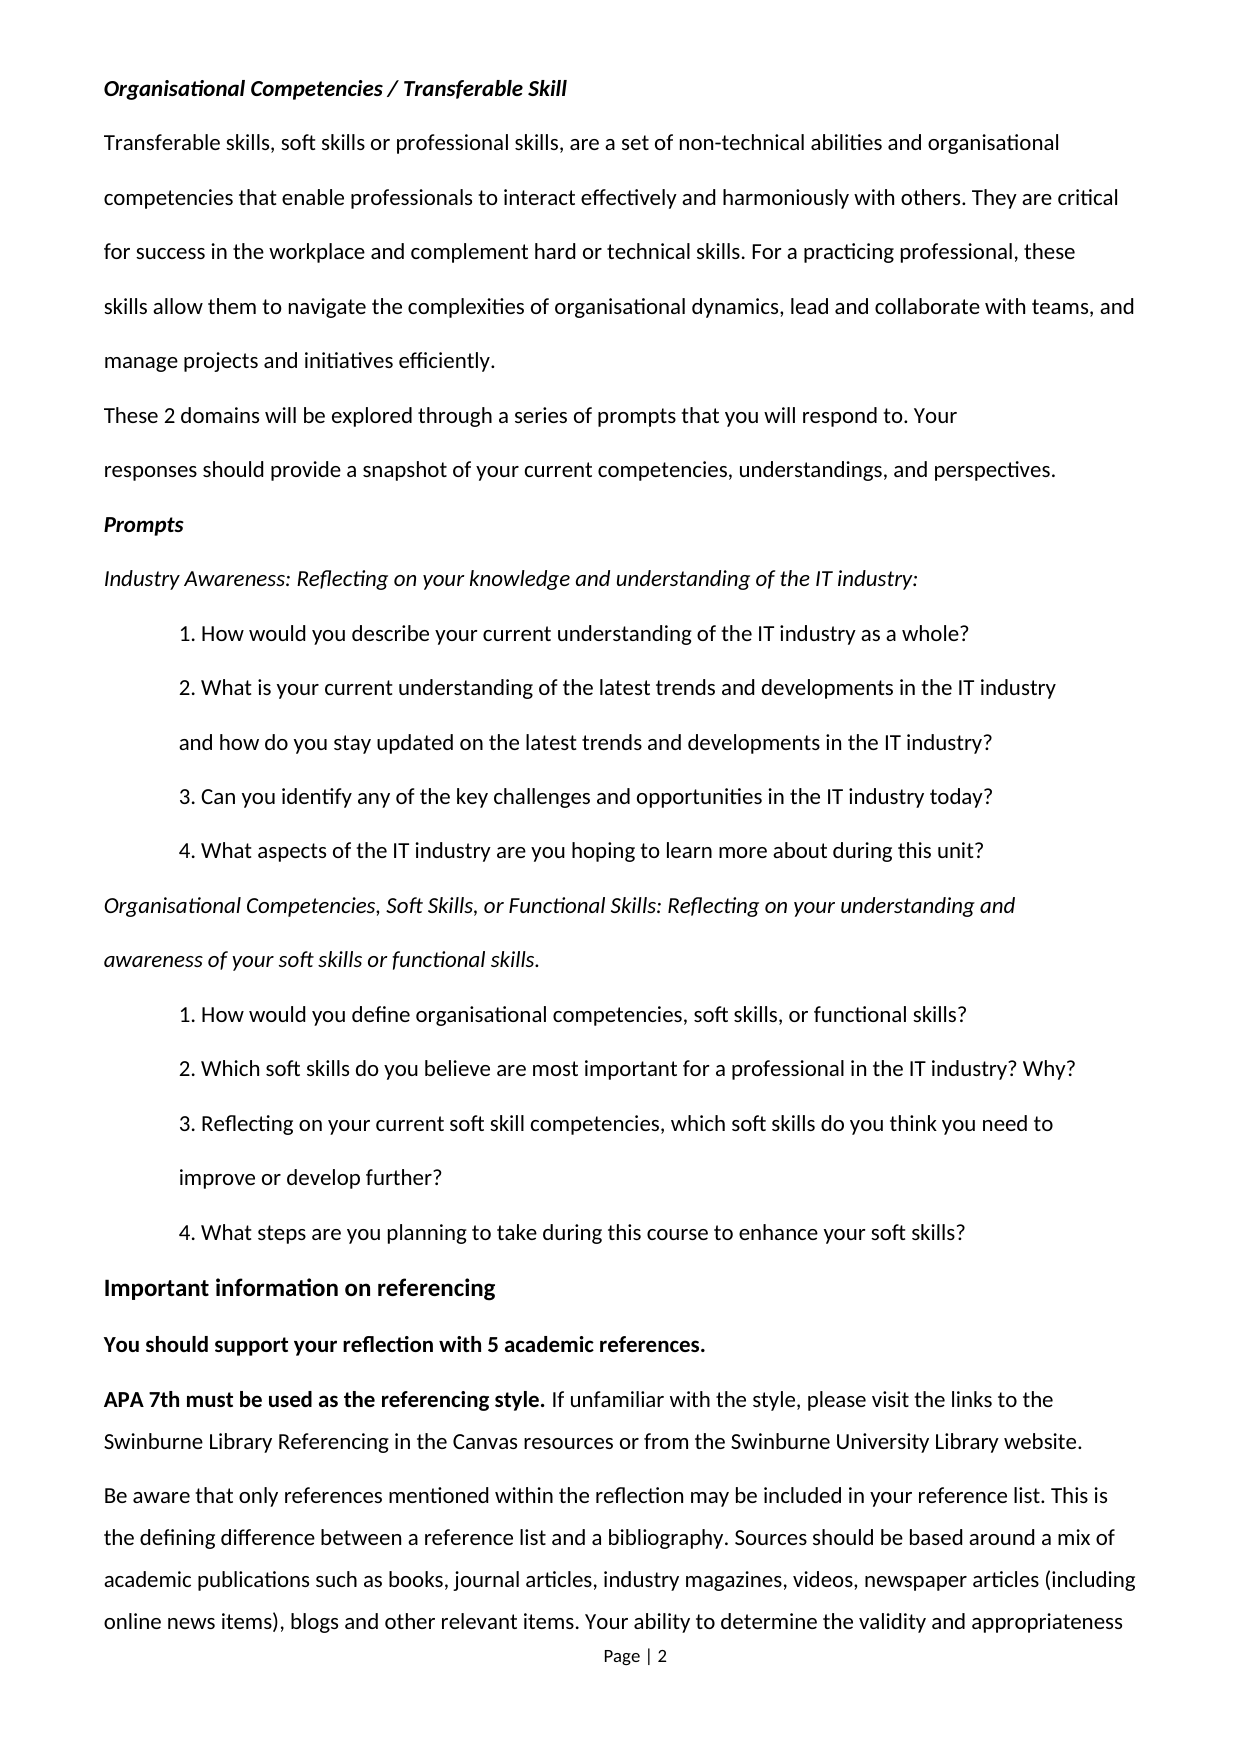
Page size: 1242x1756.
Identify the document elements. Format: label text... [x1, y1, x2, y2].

text 3. Can you identify any of the key challenges and opportunities in the IT industry today? [178, 782, 1137, 810]
text 3. Reflecting on your current soft skill competencies, which soft skills do you think you need to [178, 1109, 1137, 1137]
text 1. How would you define organisational competencies, soft skills, or functional skills? [178, 1000, 1137, 1028]
text Industry Awareness: Reflecting on your knowledge and understanding of the IT industry: [103, 564, 1137, 592]
text Important information on referencing [103, 1272, 1137, 1303]
text 1. How would you describe your current understanding of the IT industry as a whole? [178, 619, 1137, 647]
text Prompts [103, 510, 1137, 538]
text 2. Which soft skills do you believe are most important for a professional in the IT industry? Why? [178, 1054, 1137, 1082]
text These 2 domains will be explored through a series of prompts that you will respond to. Your [103, 401, 1137, 429]
text skills allow them to navigate the complexities of organisational dynamics, lead and collaborate with teams, and [103, 292, 1137, 320]
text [103, 1482, 1137, 1636]
text 2. What is your current understanding of the latest trends and developments in the IT industry [178, 673, 1137, 701]
text and how do you stay updated on the latest trends and developments in the IT industry? [178, 728, 1137, 756]
text Organisational Competencies, Soft Skills, or Functional Skills: Reflecting on your understanding and [103, 891, 1137, 919]
text competencies that enable professionals to interact effectively and harmoniously with others. They are critical [103, 183, 1137, 211]
text for success in the workplace and complement hard or technical skills. For a practicing professional, these [103, 237, 1137, 265]
text awareness of your soft skills or functional skills. [103, 946, 1137, 973]
text 4. What steps are you planning to take during this course to enhance your soft skills? [178, 1218, 1137, 1246]
text manage projects and initiatives efficiently. [103, 346, 1137, 374]
text 4. What aspects of the IT industry are you hoping to learn more about during this unit? [178, 837, 1137, 864]
text Organisational Competencies / Transferable Skill [103, 74, 1137, 102]
text APA 7th must be used as the referencing style. If unfamiliar with the style, please visit the links to the Swinburne Library Referencing in the Canvas resources or from the Swinburne University Library website. [103, 1385, 1137, 1455]
text responses should provide a snapshot of your current competencies, understandings, and perspectives. [103, 455, 1137, 483]
text You should support your reflection with 5 academic references. [103, 1331, 1137, 1359]
text improve or develop further? [178, 1163, 1137, 1191]
text Transferable skills, soft skills or professional skills, are a set of non-technical abilities and organisational [103, 128, 1137, 156]
